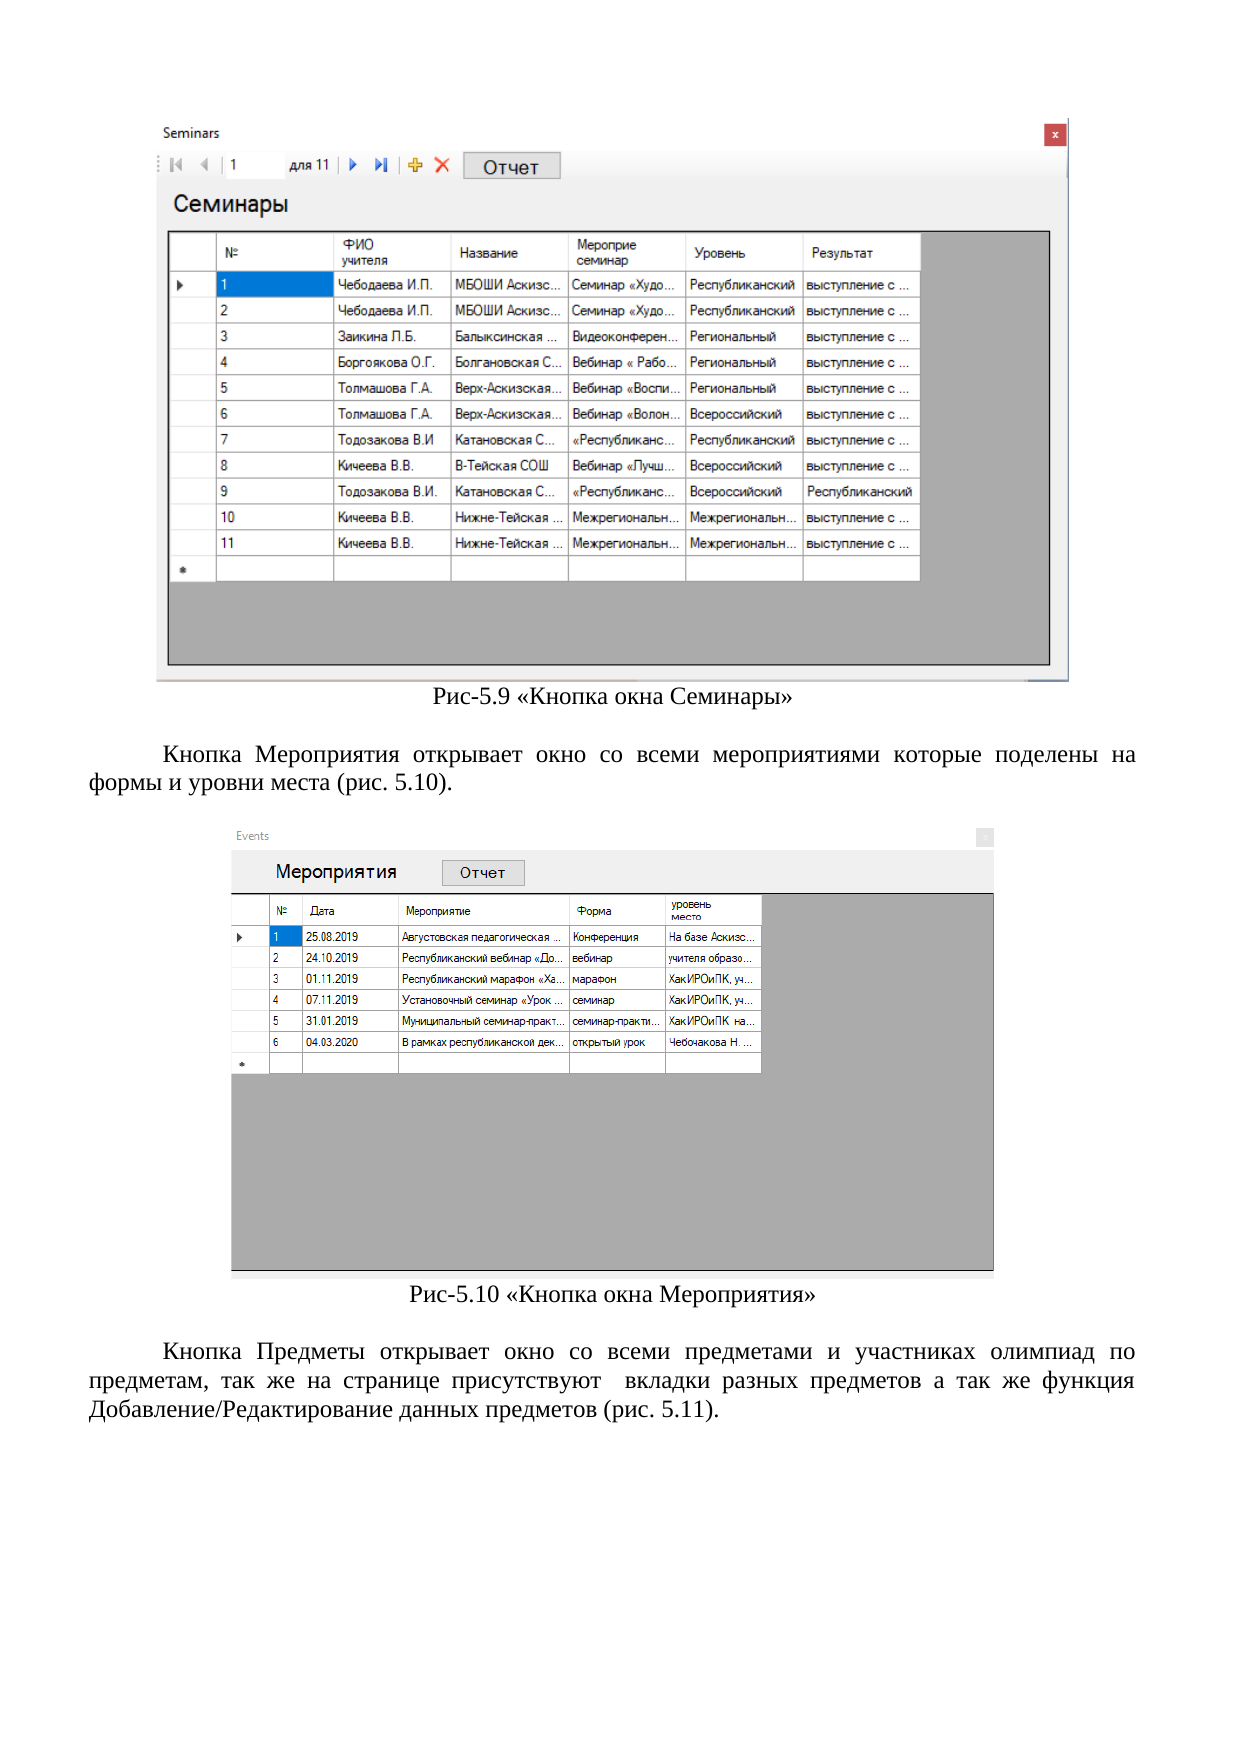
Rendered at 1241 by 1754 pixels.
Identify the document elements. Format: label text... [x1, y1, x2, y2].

text Кнопка Мероприятия открывает окно со всеми мероприятиями которые поделены на формы и уровни места (рис. 5.10). [88, 739, 1137, 796]
text Рис-5.10 «Кнопка окна Мероприятия» [88, 1279, 1137, 1308]
picture [156, 118, 1069, 682]
picture [231, 825, 994, 1279]
text Рис-5.9 «Кнопка окна Семинары» [88, 681, 1137, 710]
text Кнопка Предметы открывает окно со всеми предметами и участниках олимпиад по предметам, так же на странице присутствуют вкладки разных предметов а так же функция Добавление/Редактирование данных предметов (рис. 5.11). [88, 1336, 1137, 1423]
